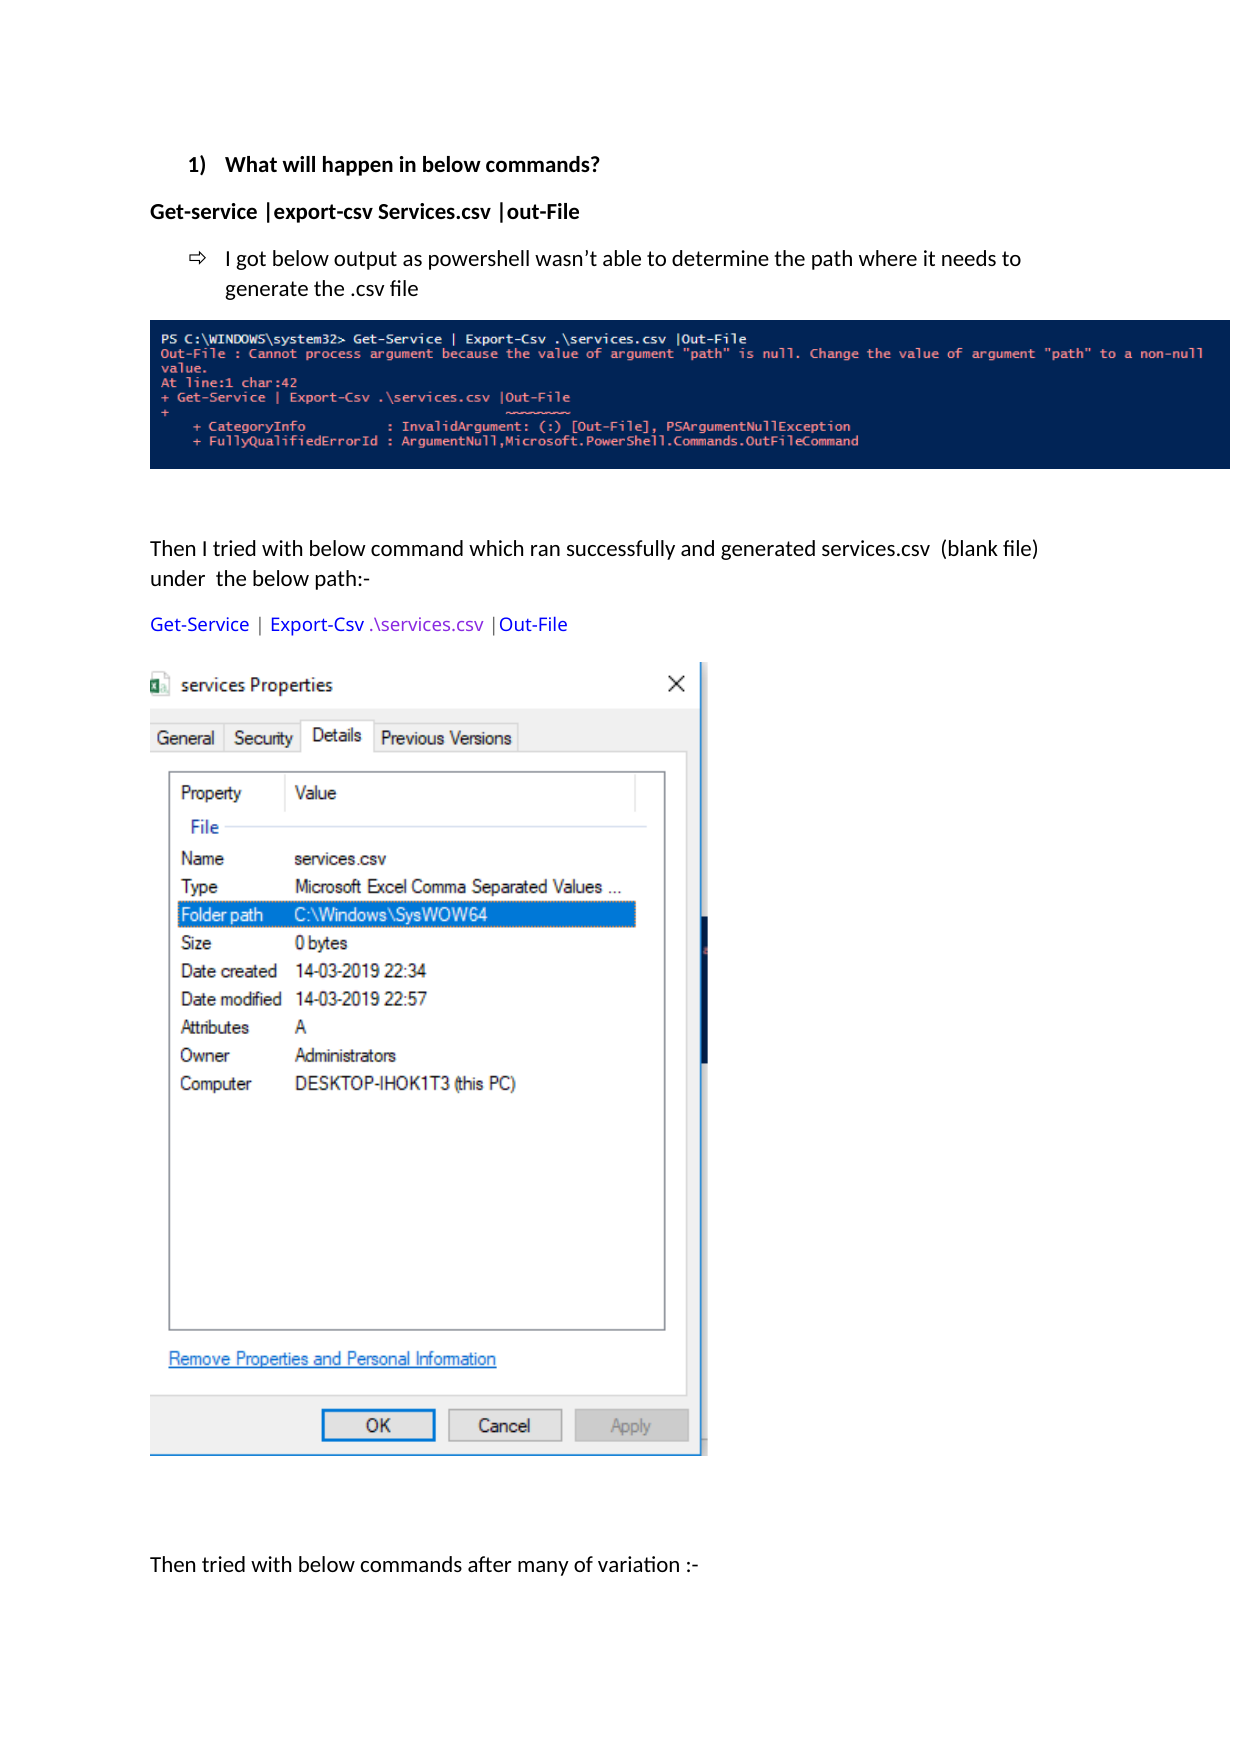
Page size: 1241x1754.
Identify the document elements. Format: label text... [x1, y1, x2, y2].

list What will happen in below commands? [187, 150, 1090, 178]
picture [150, 320, 1230, 469]
text Then tried with below commands after many of variation :- [150, 1550, 1090, 1578]
picture [150, 662, 708, 1456]
text Get-service |export-csv Services.csv |out-File [150, 197, 1090, 225]
text Then I tried with below command which ran successfully and generated services.csv (blank file) under the below path:- [150, 534, 1090, 592]
list I got below output as powershell wasn’t able to determine the path where it needs to generate the .csv file [187, 244, 1090, 302]
text Get-Service | Export-Csv .\services.csv |Out-File [150, 611, 1090, 637]
